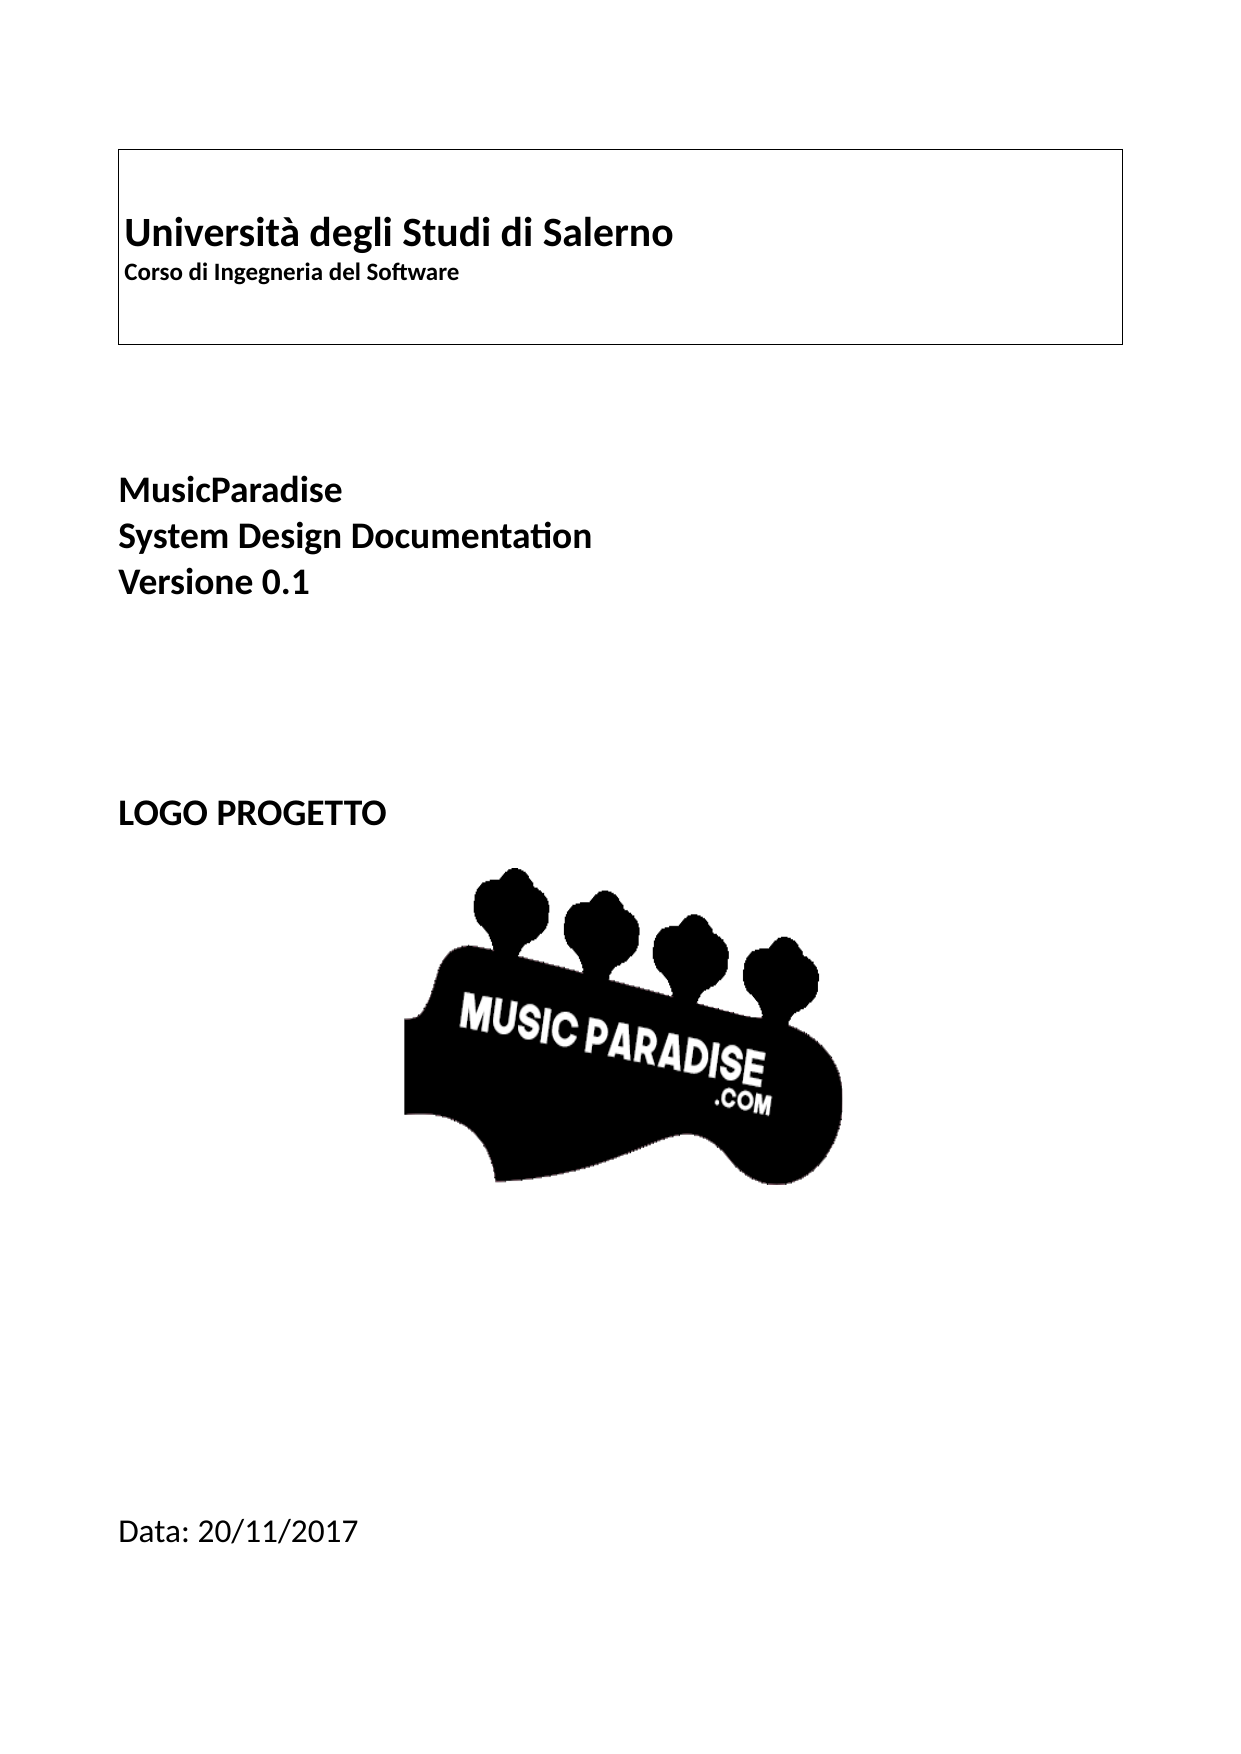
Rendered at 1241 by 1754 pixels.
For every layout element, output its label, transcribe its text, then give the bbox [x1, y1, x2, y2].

picture [404, 868, 843, 1185]
text LOGO PROGETTO [118, 788, 1122, 834]
text MusicParadise System Design Documentation Versione 0.1 [118, 466, 1122, 632]
table_header Università degli Studi di Salerno Corso di Ingegneria del Software [119, 150, 1122, 344]
text Data: 20/11/2017 [118, 1510, 1122, 1551]
